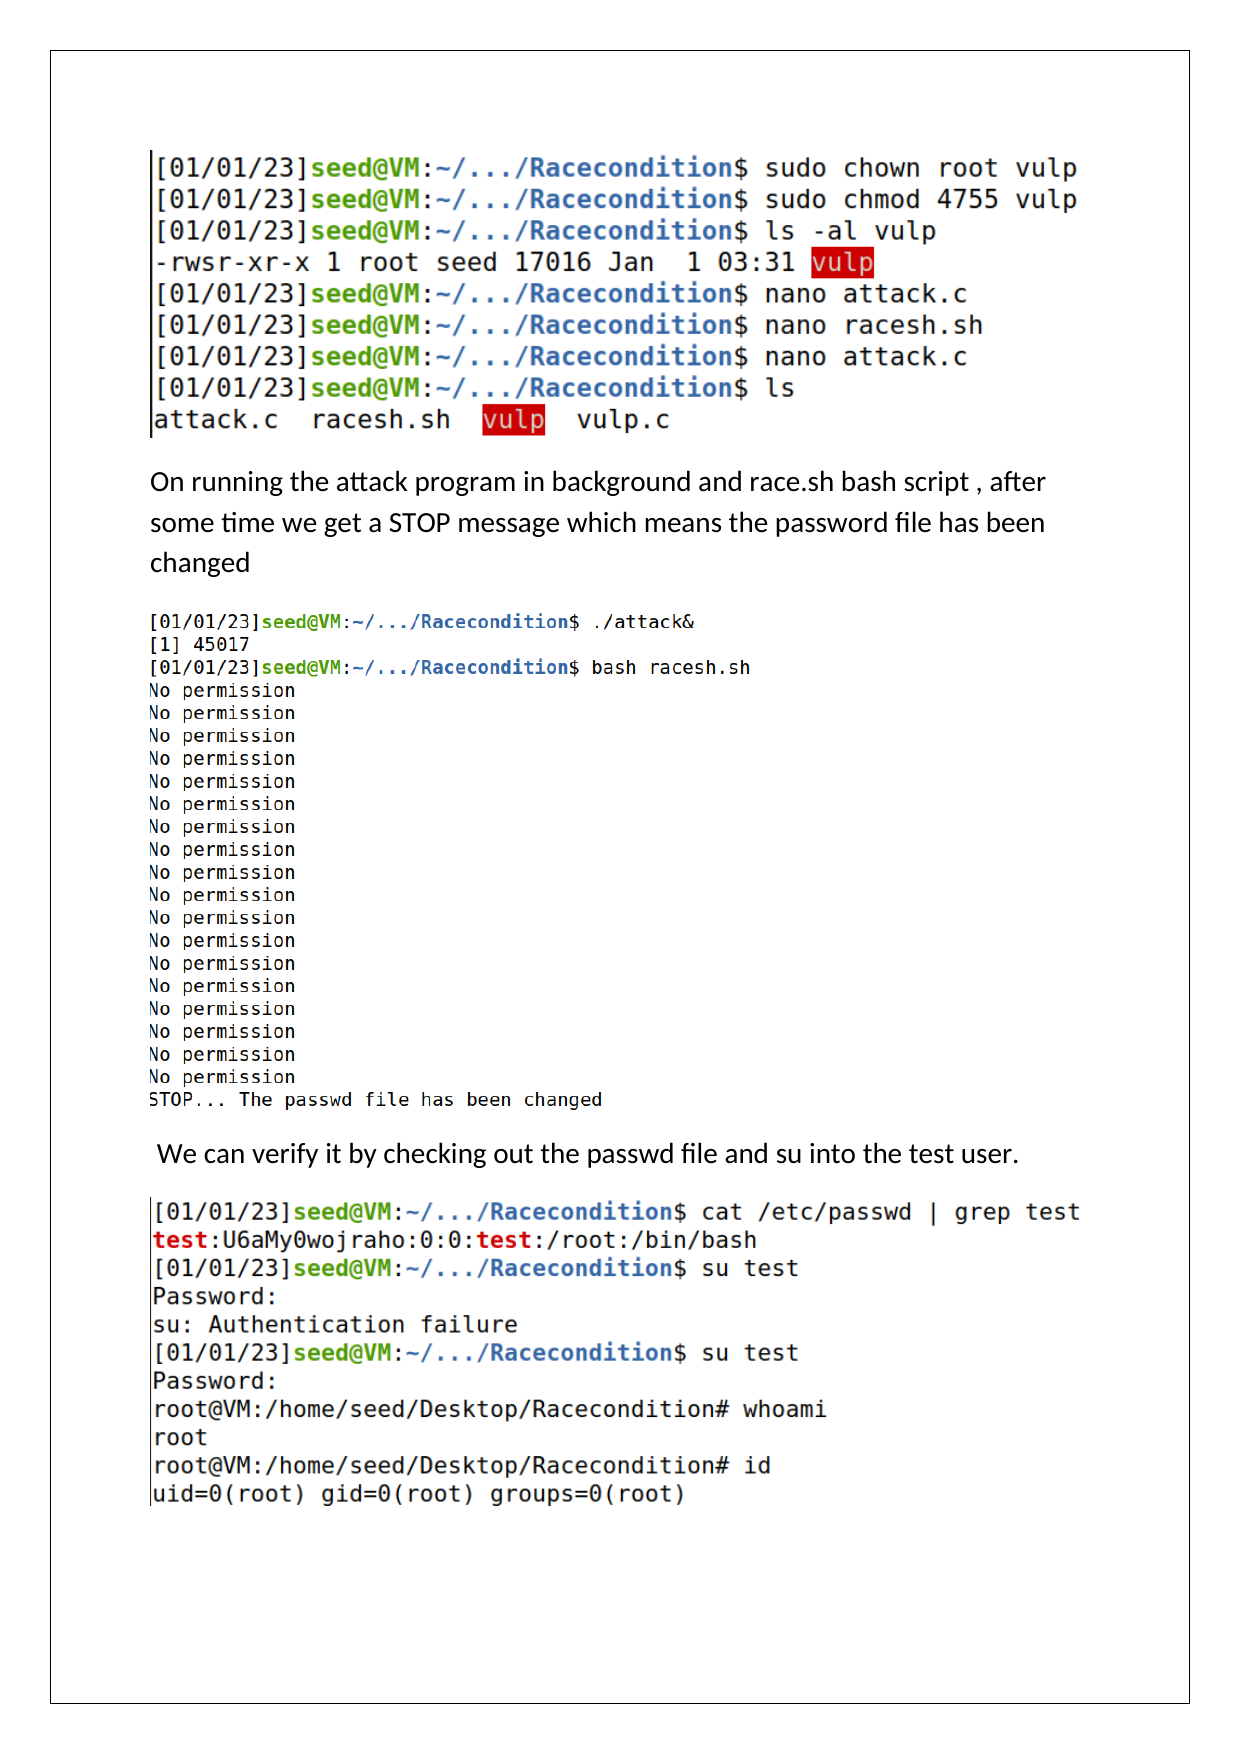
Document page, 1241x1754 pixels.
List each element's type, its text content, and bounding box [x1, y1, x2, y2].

picture [150, 606, 905, 1111]
picture [150, 150, 1091, 438]
text On running the attack program in background and race.sh bash script , after some time we get a STOP message which means the password file has been changed [150, 463, 1090, 580]
text We can verify it by checking out the passwd file and su into the test user. [150, 1136, 1090, 1171]
picture [150, 1197, 1091, 1506]
